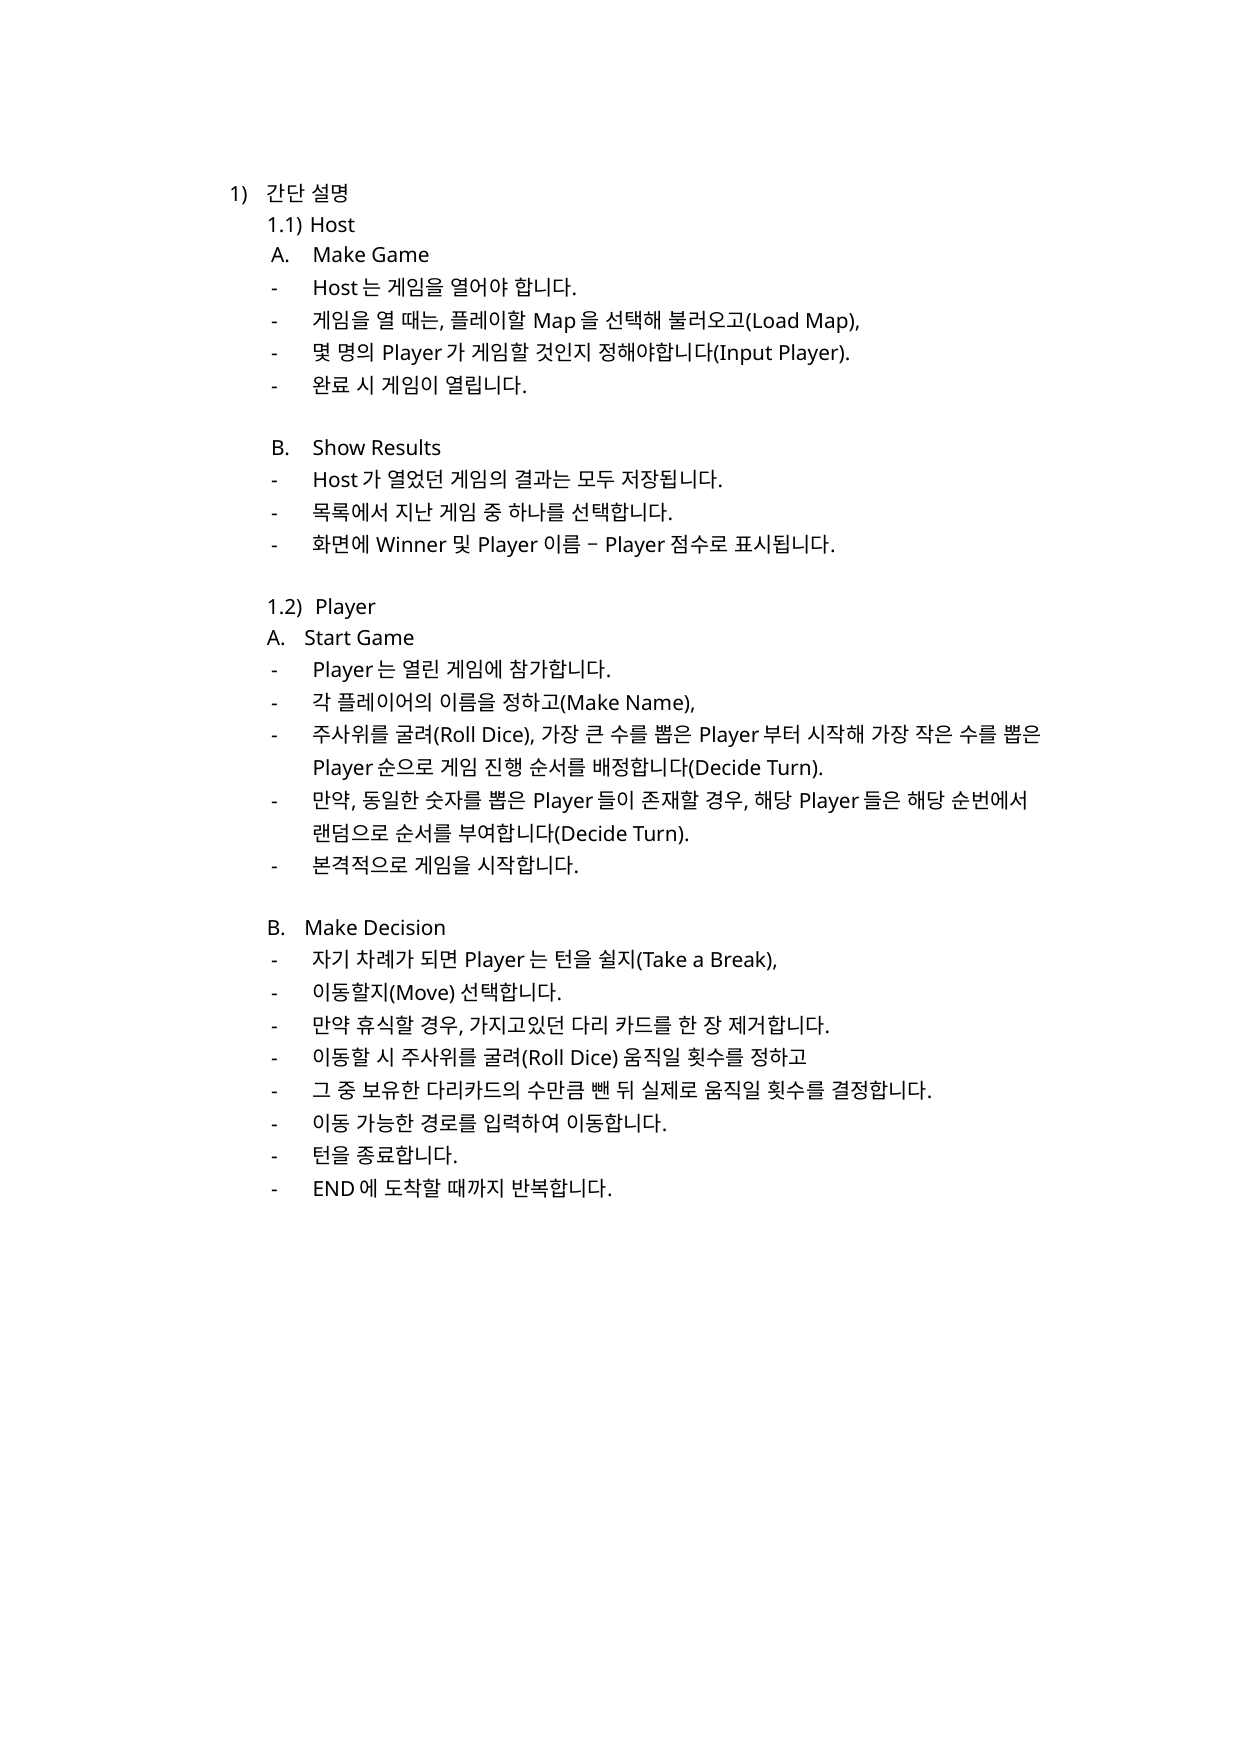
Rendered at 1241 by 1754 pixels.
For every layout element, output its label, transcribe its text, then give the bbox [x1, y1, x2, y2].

list 이동 가능한 경로를 입력하여 이동합니다. [271, 1107, 1090, 1137]
list 화면에 Winner 및 Player 이름 – Player 점수로 표시됩니다. [271, 529, 1090, 559]
list 간단 설명 [229, 177, 1090, 207]
list 자기 차례가 되면 Player는 턴을 쉴지(Take a Break), [271, 943, 1090, 974]
list Show Results [271, 433, 1090, 461]
list 완료 시 게임이 열립니다. [271, 369, 1090, 399]
list Player [267, 592, 1090, 620]
list 이동할지(Move) 선택합니다. [271, 976, 1090, 1006]
list Host [267, 210, 1090, 238]
list Make Decision [267, 913, 1090, 941]
list 만약, 동일한 숫자를 뽑은 Player들이 존재할 경우, 해당 Player들은 해당 순번에서 랜덤으로 순서를 부여합니다(Decide Turn). [271, 784, 1090, 847]
list END에 도착할 때까지 반복합니다. [271, 1172, 1090, 1203]
list 그 중 보유한 다리카드의 수만큼 뺀 뒤 실제로 움직일 횟수를 결정합니다. [271, 1074, 1090, 1104]
list Start Game [267, 623, 1090, 651]
list 이동할 시 주사위를 굴려(Roll Dice) 움직일 횟수를 정하고 [271, 1042, 1090, 1072]
list 목록에서 지난 게임 중 하나를 선택합니다. [271, 496, 1090, 526]
list Make Game [271, 241, 1090, 269]
list 각 플레이어의 이름을 정하고(Make Name), [271, 686, 1090, 716]
list Host는 게임을 열어야 합니다. [271, 271, 1090, 301]
list Player는 열린 게임에 참가합니다. [271, 653, 1090, 683]
list 게임을 열 때는, 플레이할 Map을 선택해 불러오고(Load Map), [271, 304, 1090, 334]
list 본격적으로 게임을 시작합니다. [271, 849, 1090, 880]
list 몇 명의 Player가 게임할 것인지 정해야합니다(Input Player). [271, 337, 1090, 367]
list 턴을 종료합니다. [271, 1140, 1090, 1170]
list 주사위를 굴려(Roll Dice), 가장 큰 수를 뽑은 Player부터 시작해 가장 작은 수를 뽑은 Player순으로 게임 진행 순서를 배정합니다(Decide Turn). [271, 719, 1090, 782]
list 만약 휴식할 경우, 가지고있던 다리 카드를 한 장 제거합니다. [271, 1009, 1090, 1039]
list Host가 열었던 게임의 결과는 모두 저장됩니다. [271, 463, 1090, 493]
